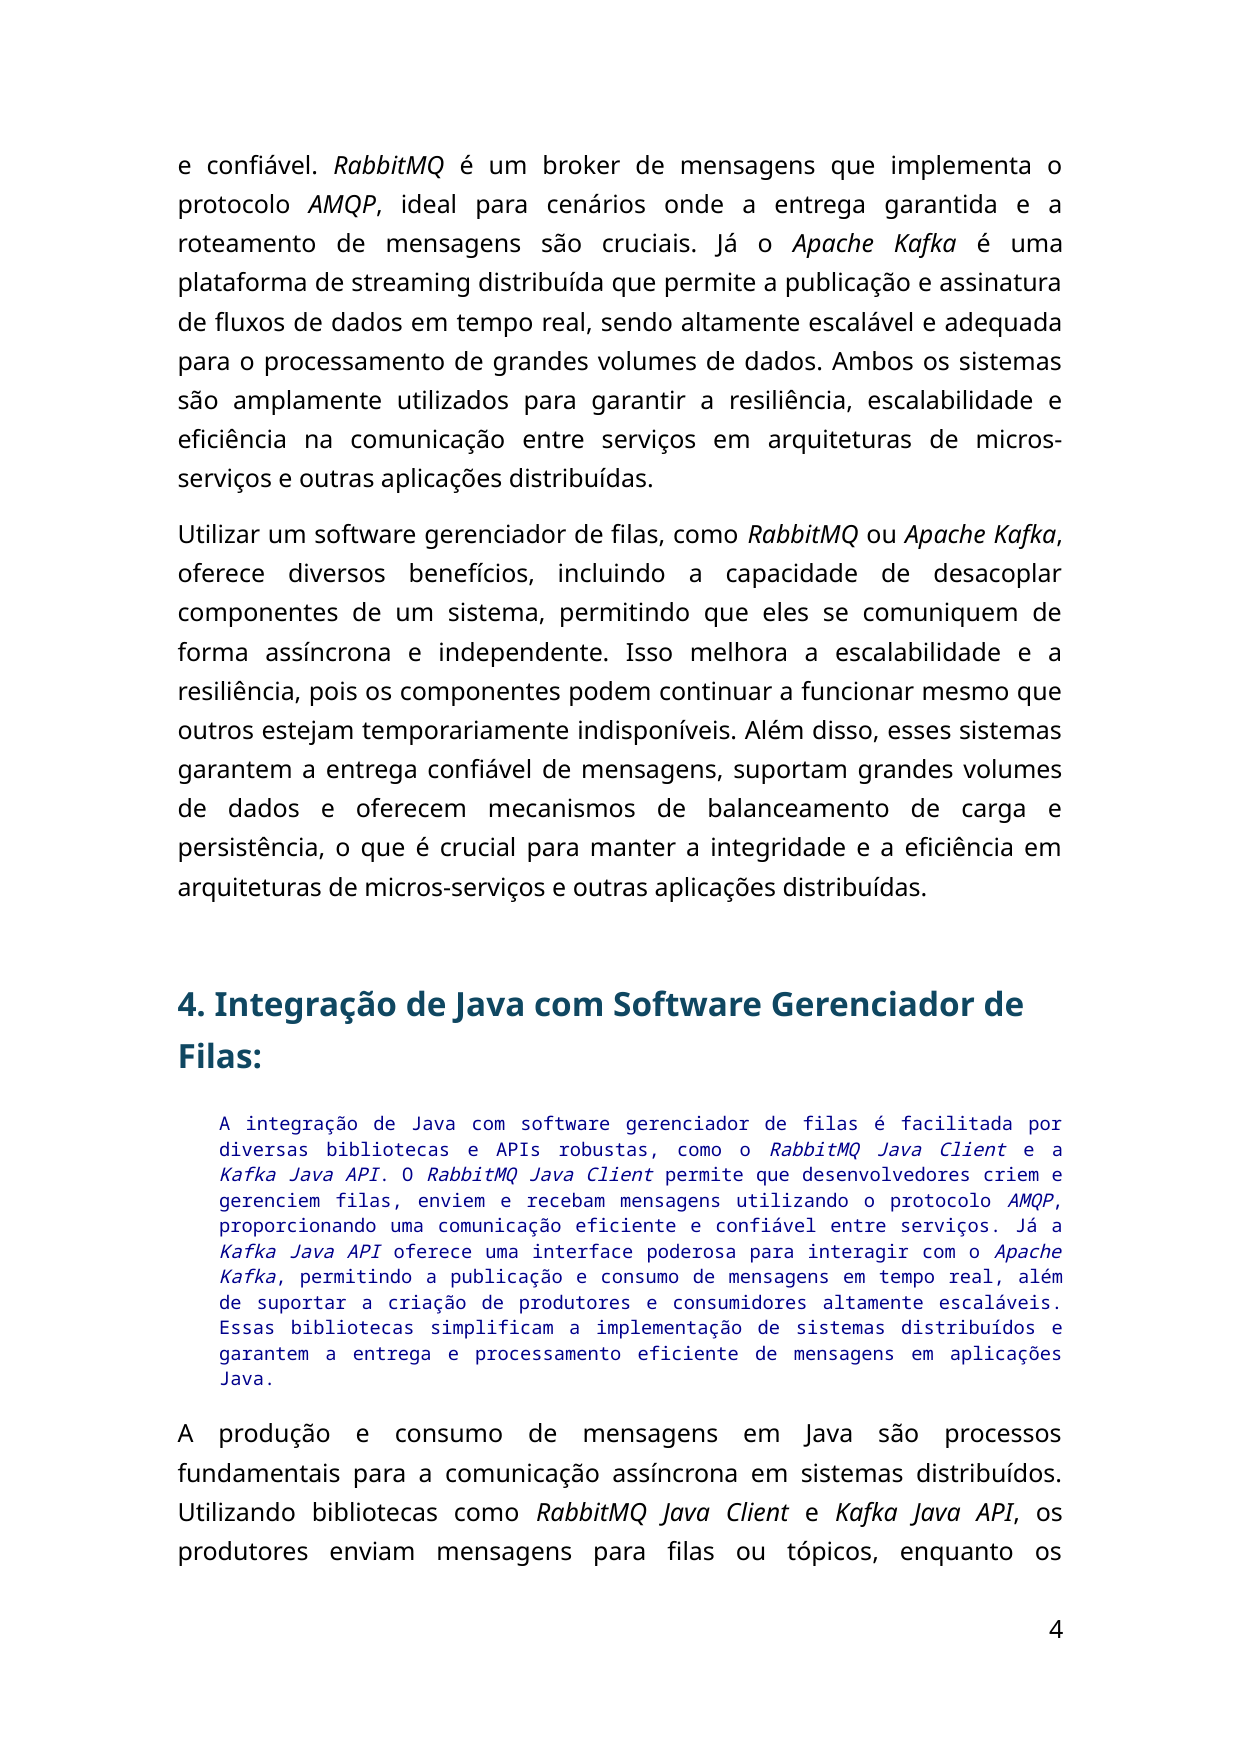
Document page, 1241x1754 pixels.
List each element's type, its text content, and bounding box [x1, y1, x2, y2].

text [177, 148, 1063, 495]
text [177, 1416, 1063, 1568]
subtitle 4. Integração de Java com Software Gerenciador de Filas: [177, 981, 1063, 1078]
text A integração de Java com software gerenciador de filas é facilitada por diversas bibliotecas e APIs robustas, como o RabbitMQ Java Client e a Kafka Java API. O RabbitMQ Java Client permite que desenvolvedores criem e gerenciem filas, enviem e recebam mensagens utilizando o protocolo AMQP, proporcionando uma comunicação eficiente e confiável entre serviços. Já a Kafka Java API oferece uma interface poderosa para interagir com o Apache Kafka, permitindo a publicação e consumo de mensagens em tempo real, além de suportar a criação de produtores e consumidores altamente escaláveis. Essas bibliotecas simplificam a implementação de sistemas distribuídos e garantem a entrega e processamento eficiente de mensagens em aplicações Java. [219, 1110, 1063, 1391]
text Utilizar um software gerenciador de filas, como RabbitMQ ou Apache Kafka, oferece diversos benefícios, incluindo a capacidade de desacoplar componentes de um sistema, permitindo que eles se comuniquem de forma assíncrona e independente. Isso melhora a escalabilidade e a resiliência, pois os componentes podem continuar a funcionar mesmo que outros estejam temporariamente indisponíveis. Além disso, esses sistemas garantem a entrega confiável de mensagens, suportam grandes volumes de dados e oferecem mecanismos de balanceamento de carga e persistência, o que é crucial para manter a integridade e a eficiência em arquiteturas de micros-serviços e outras aplicações distribuídas. [177, 517, 1063, 903]
